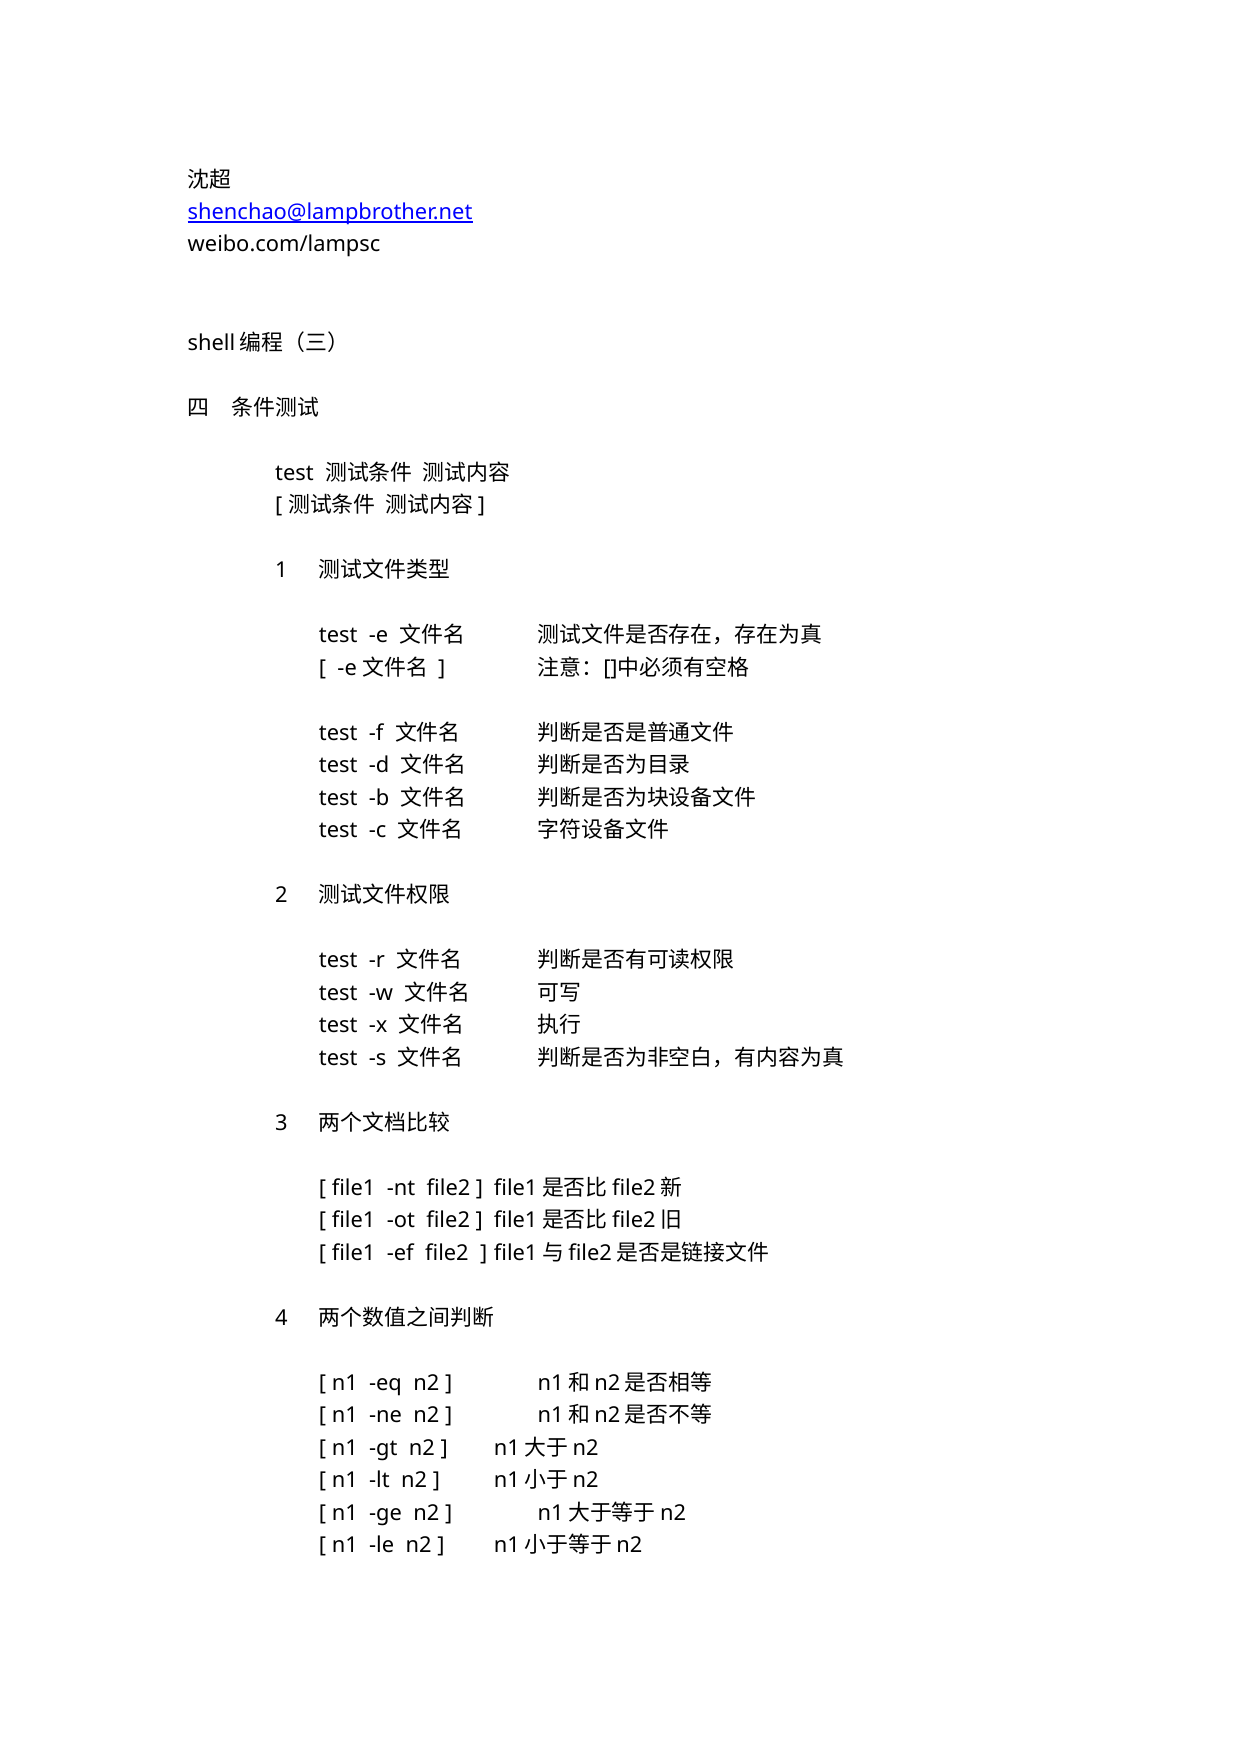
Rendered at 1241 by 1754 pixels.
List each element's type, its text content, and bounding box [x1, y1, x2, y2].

text 2 测试文件权限 [187, 877, 1053, 909]
text 4 两个数值之间判断 [187, 1299, 1053, 1332]
text [ -e 文件名 ] 注意：[]中必须有空格 [187, 649, 1053, 682]
text [ file1 -nt file2 ] file1是否比file2新 [187, 1169, 1053, 1202]
text weibo.com/lampsc [187, 227, 1053, 259]
text test -c 文件名 字符设备文件 [187, 812, 1053, 844]
text test -b 文件名 判断是否为块设备文件 [187, 779, 1053, 812]
text 3 两个文档比较 [187, 1104, 1053, 1137]
text shenchao@lampbrother.net [187, 194, 1053, 227]
text 四 条件测试 [187, 389, 1053, 422]
text [ n1 -gt n2 ] n1大于n2 [187, 1429, 1053, 1462]
text [ 测试条件 测试内容 ] [187, 487, 1053, 519]
text test -x 文件名 执行 [187, 1007, 1053, 1039]
text [ n1 -eq n2 ] n1和n2是否相等 [187, 1364, 1053, 1397]
text test -d 文件名 判断是否为目录 [187, 747, 1053, 779]
text [ file1 -ef file2 ] file1与file2是否是链接文件 [187, 1234, 1053, 1267]
text test -r 文件名 判断是否有可读权限 [187, 942, 1053, 974]
text [ n1 -lt n2 ] n1小于n2 [187, 1462, 1053, 1494]
text shell编程（三） [187, 324, 1053, 357]
text 1 测试文件类型 [187, 552, 1053, 584]
text test -f 文件名 判断是否是普通文件 [187, 714, 1053, 747]
text [ n1 -ge n2 ] n1大于等于n2 [187, 1494, 1053, 1527]
text test -e 文件名 测试文件是否存在，存在为真 [187, 617, 1053, 649]
text test -s 文件名 判断是否为非空白，有内容为真 [187, 1039, 1053, 1072]
text [ n1 -le n2 ] n1小于等于n2 [187, 1527, 1053, 1559]
text [ n1 -ne n2 ] n1和n2是否不等 [187, 1397, 1053, 1429]
text test 测试条件 测试内容 [187, 454, 1053, 487]
text 沈超 [187, 162, 1053, 194]
text [ file1 -ot file2 ] file1是否比file2旧 [187, 1202, 1053, 1234]
text test -w 文件名 可写 [187, 974, 1053, 1007]
